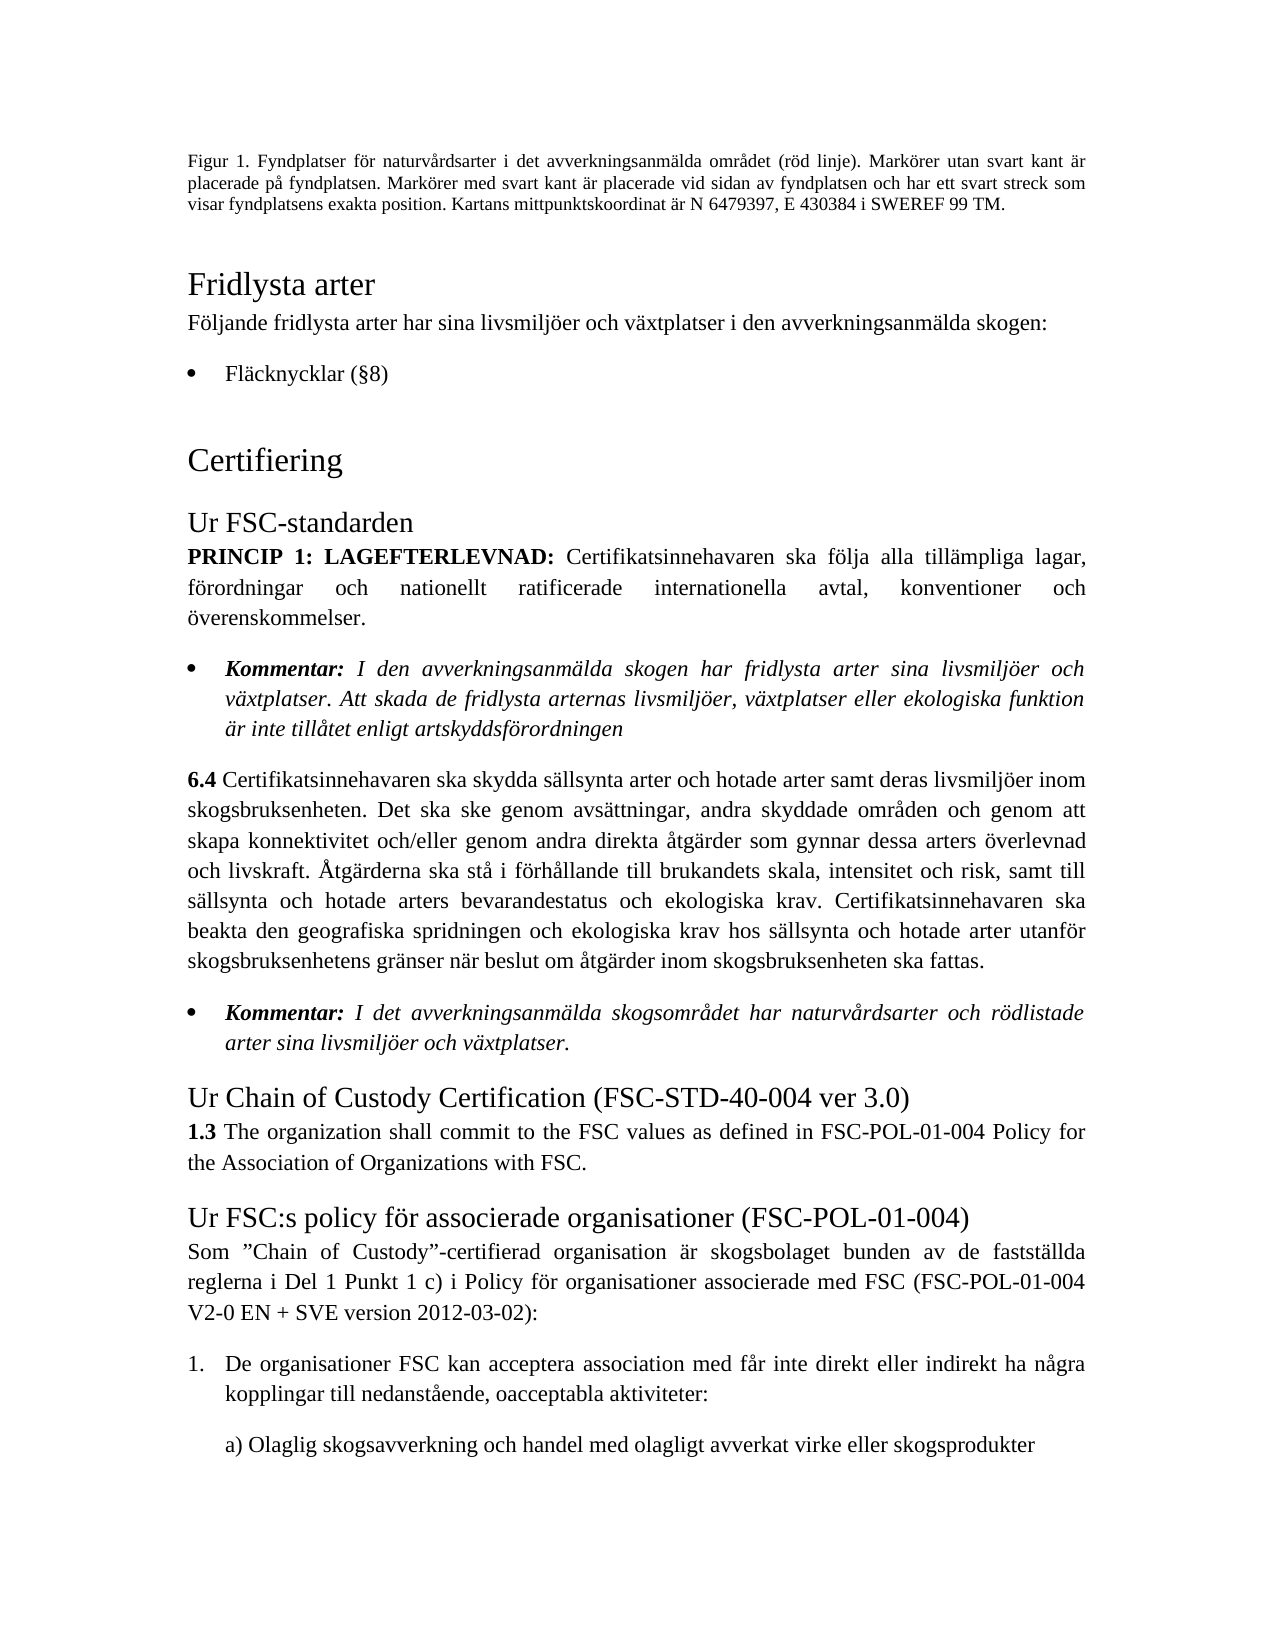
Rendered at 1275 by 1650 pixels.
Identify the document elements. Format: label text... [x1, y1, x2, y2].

text Följande fridlysta arter har sina livsmiljöer och växtplatser i den avverkningsanmälda skogen: [187, 309, 1087, 335]
text Som ”Chain of Custody”-certifierad organisation är skogsbolaget bunden av de fastställda reglerna i Del 1 Punkt 1 c) i Policy för organisationer associerade med FSC (FSC-POL-01-004 V2-0 EN + SVE version 2012-03-02): [187, 1238, 1087, 1325]
text PRINCIP 1: LAGEFTERLEVNAD: Certifikatsinnehavaren ska följa alla tillämpliga lagar, förordningar och nationellt ratificerade internationella avtal, konventioner och överenskommelser. [187, 543, 1087, 630]
subtitle Fridlysta arter [187, 265, 1087, 303]
list Kommentar: I den avverkningsanmälda skogen har fridlysta arter sina livsmiljöer och växtplatser. Att skada de fridlysta arternas livsmiljöer, växtplatser eller ekologiska funktion är inte tillåtet enligt artskyddsförordningen [187, 655, 1087, 742]
list Kommentar: I det avverkningsanmälda skogsområdet har naturvårdsarter och rödlistade arter sina livsmiljöer och växtplatser. [187, 999, 1087, 1055]
text Figur 1. Fyndplatser för naturvårdsarter i det avverkningsanmälda området (röd linje). Markörer utan svart kant är placerade på fyndplatsen. Markörer med svart kant är placerade vid sidan av fyndplatsen och har ett svart streck som visar fyndplatsens exakta position. Kartans mittpunktskoordinat är N 6479397, E 430384 i SWEREF 99 TM. [187, 150, 1087, 215]
text a) Olaglig skogsavverkning och handel med olagligt avverkat virke eller skogsprodukter [225, 1431, 1087, 1457]
subtitle Ur FSC:s policy för associerade organisationer (FSC-POL-01-004) [187, 1200, 1087, 1233]
subtitle Certifiering [187, 440, 1087, 478]
text 1.3 The organization shall commit to the FSC values as defined in FSC-POL-01-004 Policy for the Association of Organizations with FSC. [187, 1118, 1087, 1175]
subtitle Ur Chain of Custody Certification (FSC-STD-40-004 ver 3.0) [187, 1080, 1087, 1113]
text 6.4 Certifikatsinnehavaren ska skydda sällsynta arter och hotade arter samt deras livsmiljöer inom skogsbruksenheten. Det ska ske genom avsättningar, andra skyddade områden och genom att skapa konnektivitet och/eller genom andra direkta åtgärder som gynnar dessa arters överlevnad och livskraft. Åtgärderna ska stå i förhållande till brukandets skala, intensitet och risk, samt till sällsynta och hotade arters bevarandestatus och ekologiska krav. Certifikatsinnehavaren ska beakta den geografiska spridningen och ekologiska krav hos sällsynta och hotade arter utanför skogsbruksenhetens gränser när beslut om åtgärder inom skogsbruksenheten ska fattas. [187, 766, 1087, 974]
subtitle Ur FSC-standarden [187, 505, 1087, 538]
list De organisationer FSC kan acceptera association med får inte direkt eller indirekt ha några kopplingar till nedanstående, oacceptabla aktiviteter: [187, 1350, 1087, 1406]
list Fläcknycklar (§8) [187, 360, 1087, 386]
